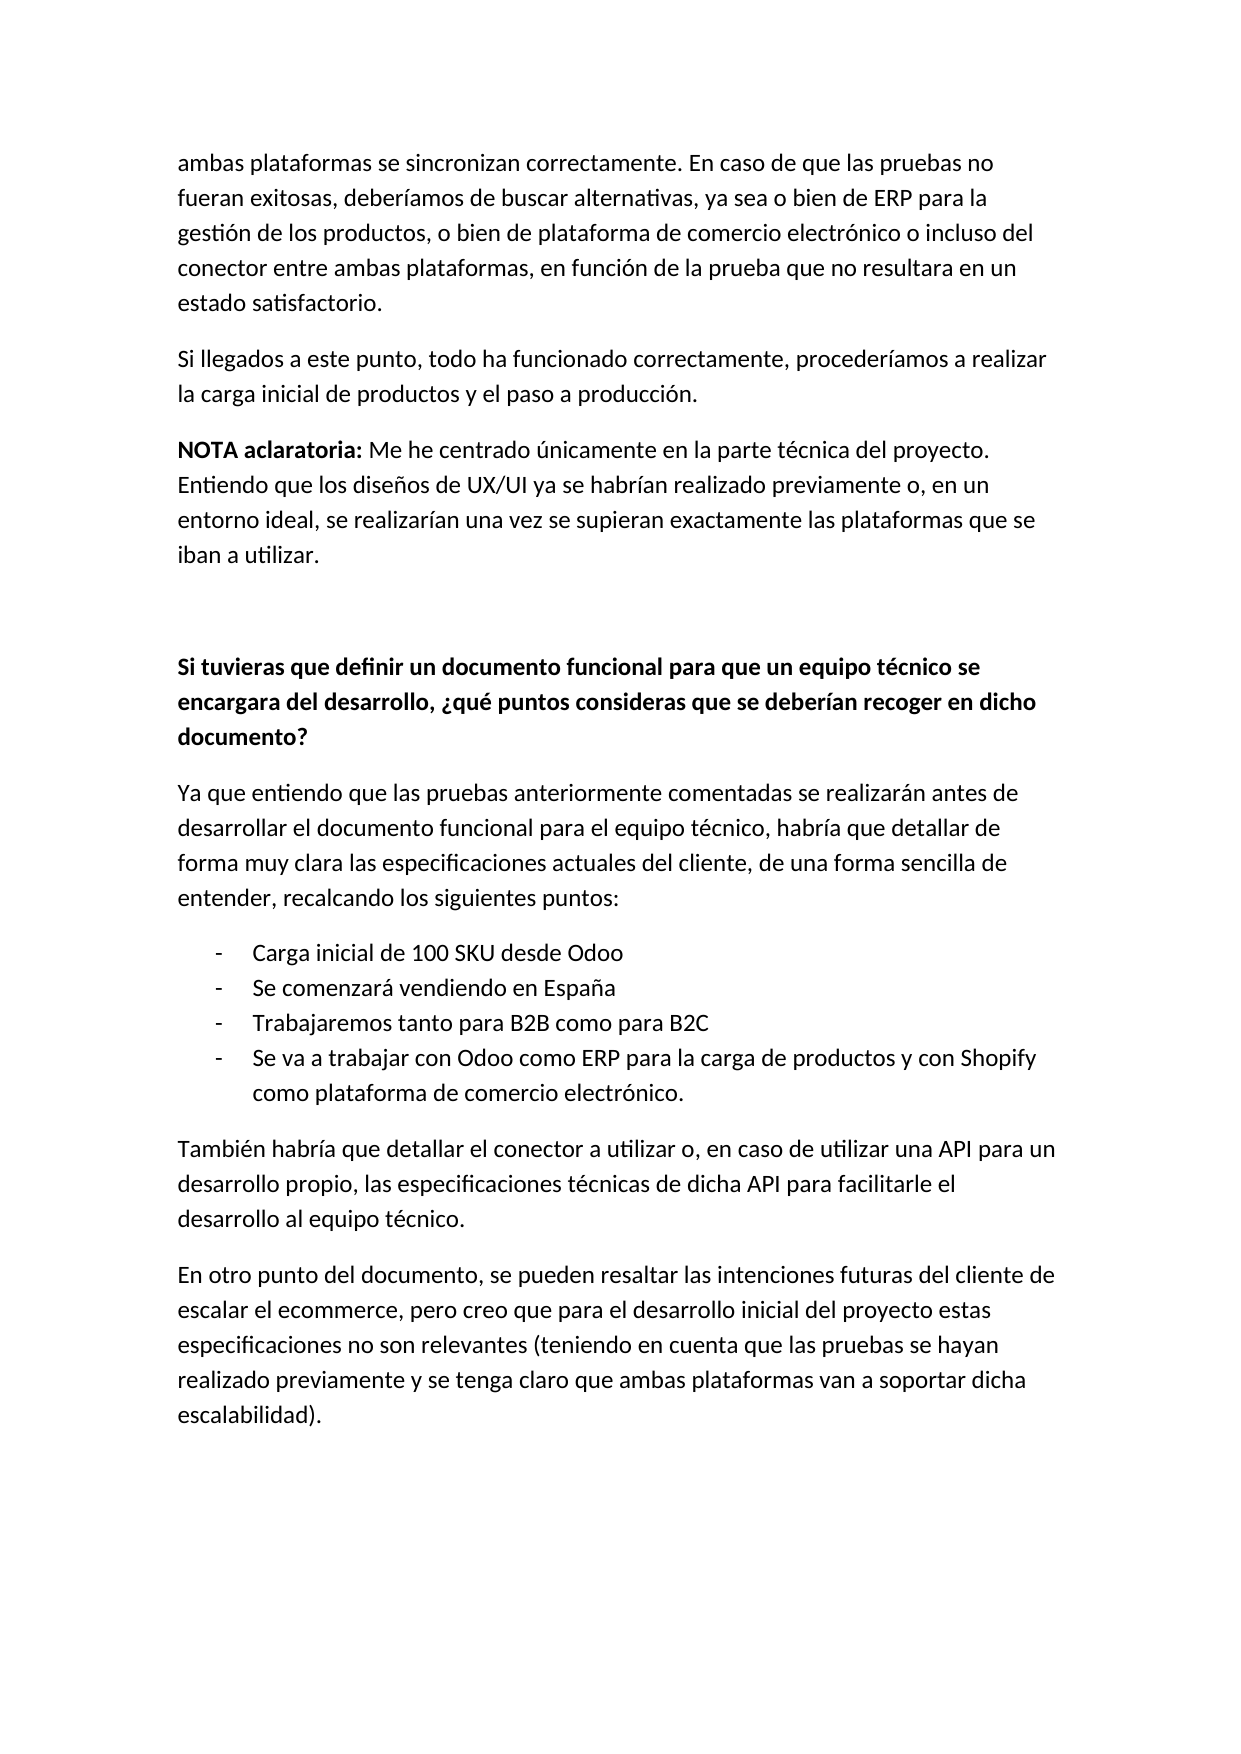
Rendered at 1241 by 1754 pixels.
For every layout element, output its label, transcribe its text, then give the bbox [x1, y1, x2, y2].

text NOTA aclaratoria: Me he centrado únicamente en la parte técnica del proyecto. Entiendo que los diseños de UX/UI ya se habrían realizado previamente o, en un entorno ideal, se realizarían una vez se supieran exactamente las plataformas que se iban a utilizar. [177, 434, 1063, 570]
text Si tuvieras que definir un documento funcional para que un equipo técnico se encargara del desarrollo, ¿qué puntos consideras que se deberían recoger en dicho documento? [177, 651, 1063, 751]
list Se va a trabajar con Odoo como ERP para la carga de productos y con Shopify como plataforma de comercio electrónico. [215, 1043, 1063, 1108]
text Si llegados a este punto, todo ha funcionado correctamente, procederíamos a realizar la carga inicial de productos y el paso a producción. [177, 343, 1063, 409]
list Se comenzará vendiendo en España [215, 973, 1063, 1003]
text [177, 148, 1063, 318]
list Trabajaremos tanto para B2B como para B2C [215, 1008, 1063, 1038]
text Ya que entiendo que las pruebas anteriormente comentadas se realizarán antes de desarrollar el documento funcional para el equipo técnico, habría que detallar de forma muy clara las especificaciones actuales del cliente, de una forma sencilla de entender, recalcando los siguientes puntos: [177, 777, 1063, 912]
text También habría que detallar el conector a utilizar o, en caso de utilizar una API para un desarrollo propio, las especificaciones técnicas de dicha API para facilitarle el desarrollo al equipo técnico. [177, 1133, 1063, 1234]
text En otro punto del documento, se pueden resaltar las intenciones futuras del cliente de escalar el ecommerce, pero creo que para el desarrollo inicial del proyecto estas especificaciones no son relevantes (teniendo en cuenta que las pruebas se hayan realizado previamente y se tenga claro que ambas plataformas van a soportar dicha escalabilidad). [177, 1259, 1063, 1430]
list Carga inicial de 100 SKU desde Odoo [215, 938, 1063, 968]
